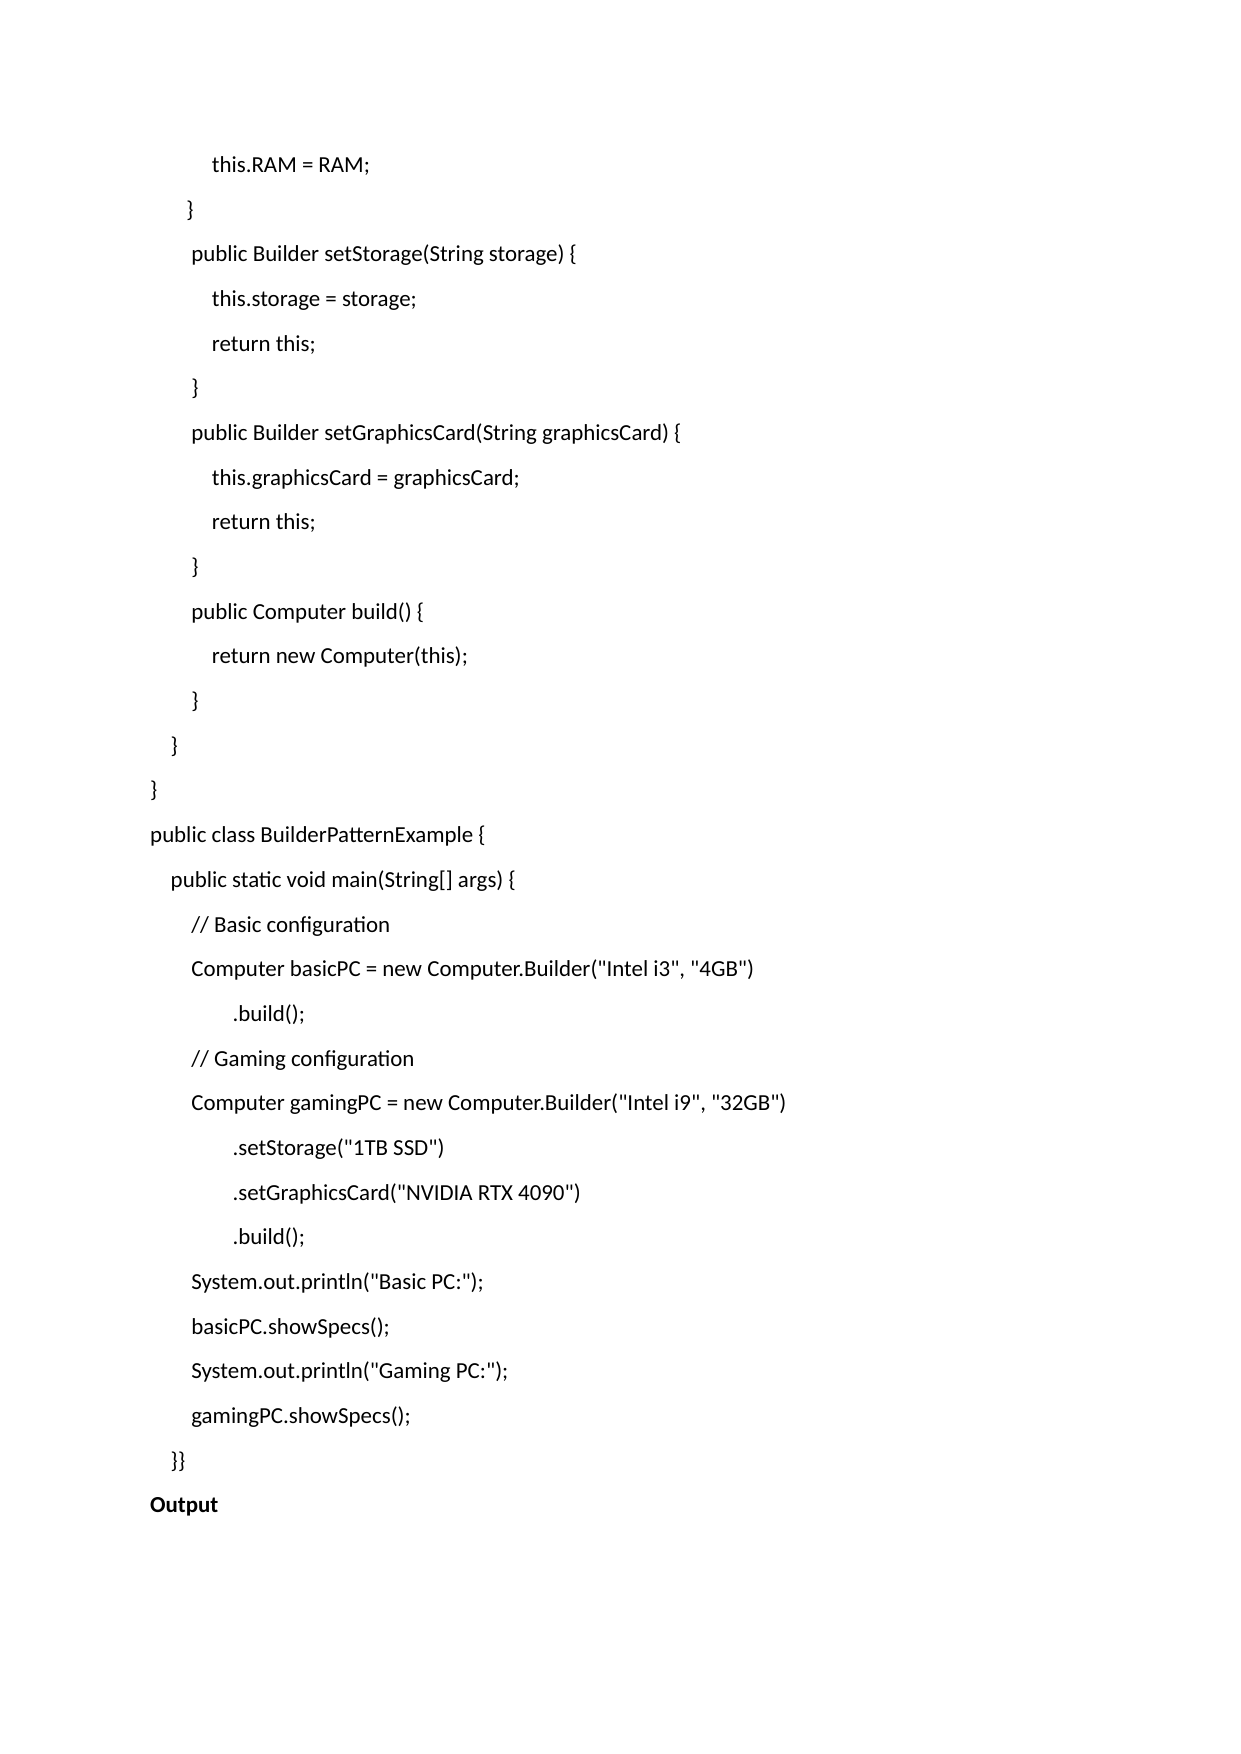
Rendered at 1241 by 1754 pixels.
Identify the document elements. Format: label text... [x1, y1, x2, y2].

text } [150, 552, 1090, 580]
text } [150, 686, 1090, 714]
text this.storage = storage; [150, 284, 1090, 312]
text return this; [150, 507, 1090, 536]
text .build(); [150, 999, 1090, 1027]
text return new Computer(this); [150, 642, 1090, 669]
text System.out.println("Gaming PC:"); [150, 1357, 1090, 1384]
text } [150, 195, 1090, 223]
text }} [150, 1446, 1090, 1474]
text basicPC.showSpecs(); [150, 1312, 1090, 1340]
text // Gaming configuration [150, 1044, 1090, 1072]
text // Basic configuration [150, 910, 1090, 938]
text Computer gamingPC = new Computer.Builder("Intel i9", "32GB") [150, 1088, 1090, 1116]
text .setStorage("1TB SSD") [150, 1133, 1090, 1161]
text gamingPC.showSpecs(); [150, 1401, 1090, 1429]
text .setGraphicsCard("NVIDIA RTX 4090") [150, 1178, 1090, 1206]
text } [150, 776, 1090, 804]
text Output [150, 1491, 1090, 1519]
text this.RAM = RAM; [150, 150, 1090, 178]
text this.graphicsCard = graphicsCard; [150, 463, 1090, 491]
text public static void main(String[] args) { [150, 865, 1090, 893]
text } [150, 373, 1090, 401]
text return this; [150, 329, 1090, 357]
text } [150, 731, 1090, 759]
text public class BuilderPatternExample { [150, 820, 1090, 848]
text public Computer build() { [150, 597, 1090, 625]
text public Builder setGraphicsCard(String graphicsCard) { [150, 418, 1090, 446]
text public Builder setStorage(String storage) { [150, 239, 1090, 267]
text Computer basicPC = new Computer.Builder("Intel i3", "4GB") [150, 954, 1090, 982]
text .build(); [150, 1222, 1090, 1251]
text System.out.println("Basic PC:"); [150, 1267, 1090, 1295]
